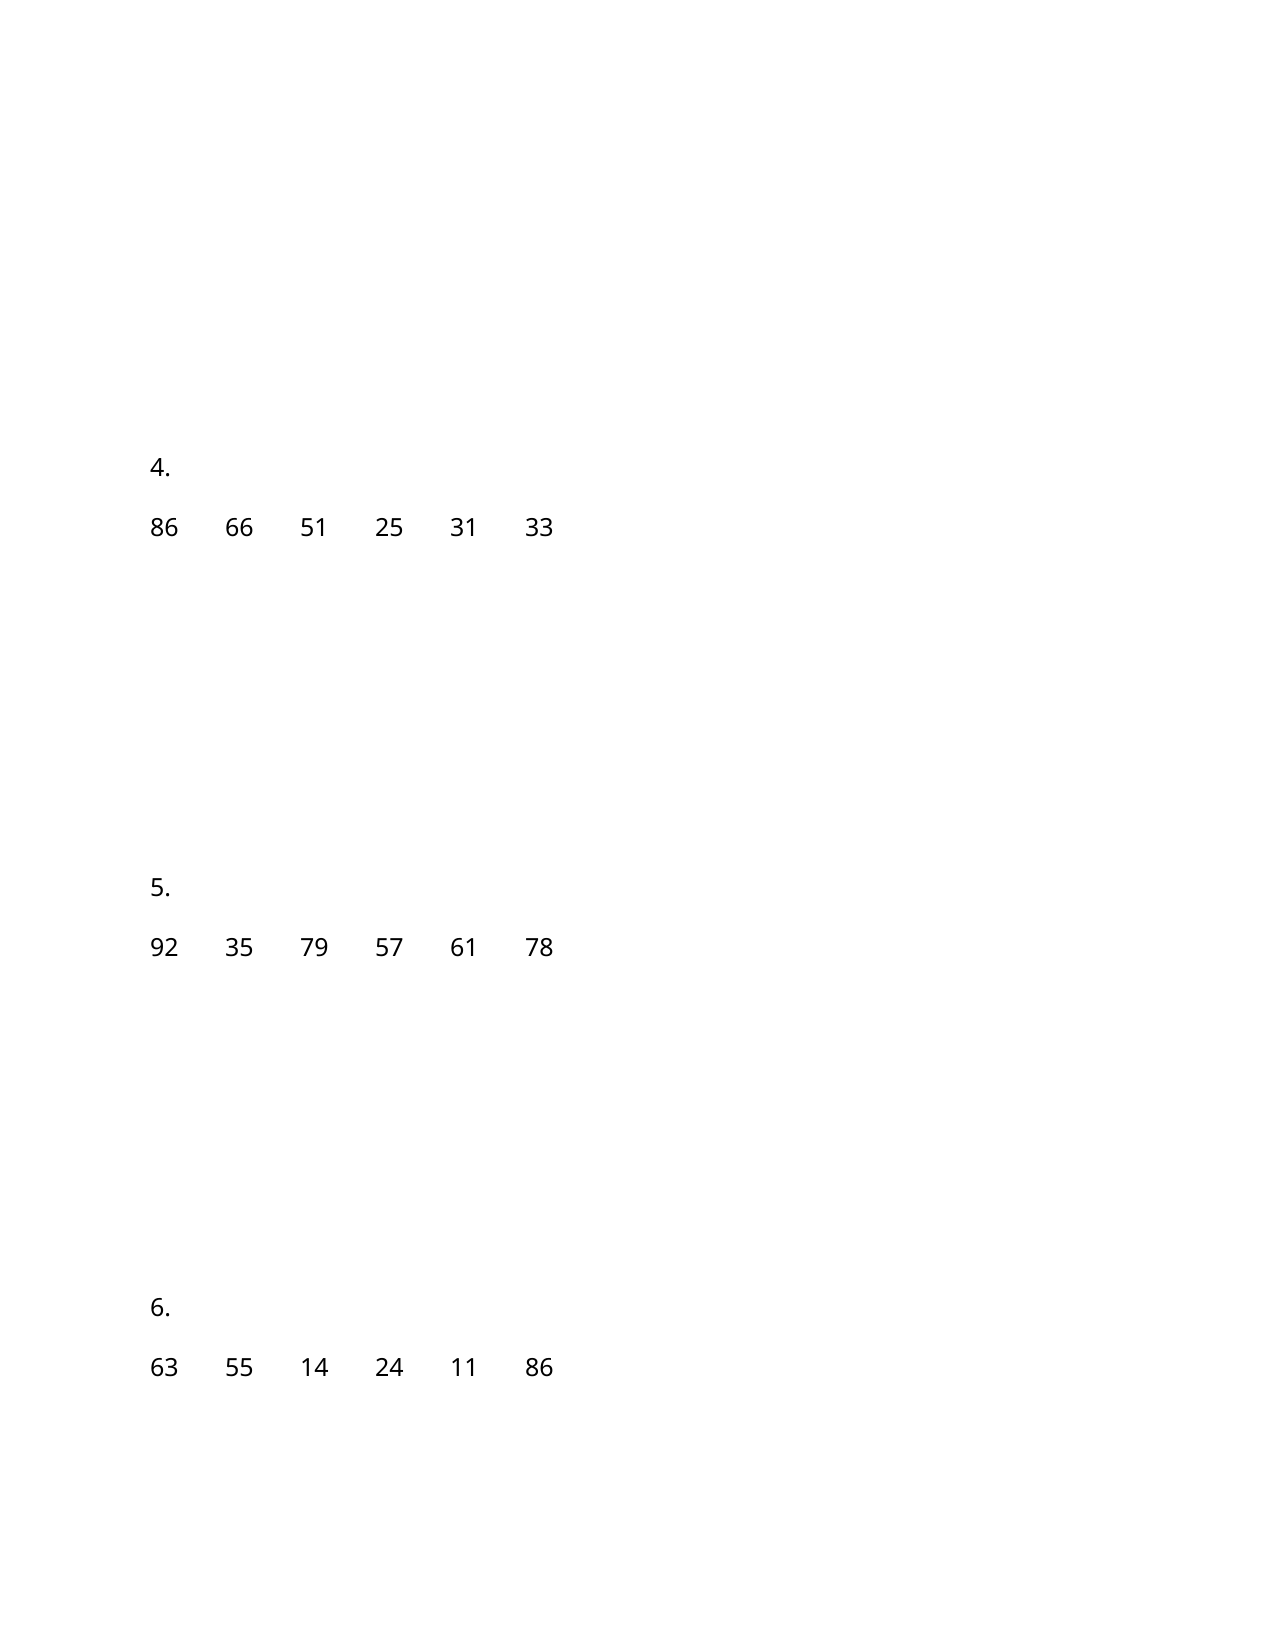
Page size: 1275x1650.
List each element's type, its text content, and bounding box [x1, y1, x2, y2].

text 92 35 79 57 61 78 [150, 930, 1125, 964]
text 63 55 14 24 11 86 [150, 1350, 1125, 1384]
text 6. [150, 1290, 1125, 1324]
text 5. [150, 870, 1125, 904]
text 86 66 51 25 31 33 [150, 510, 1125, 544]
text 4. [150, 450, 1125, 484]
